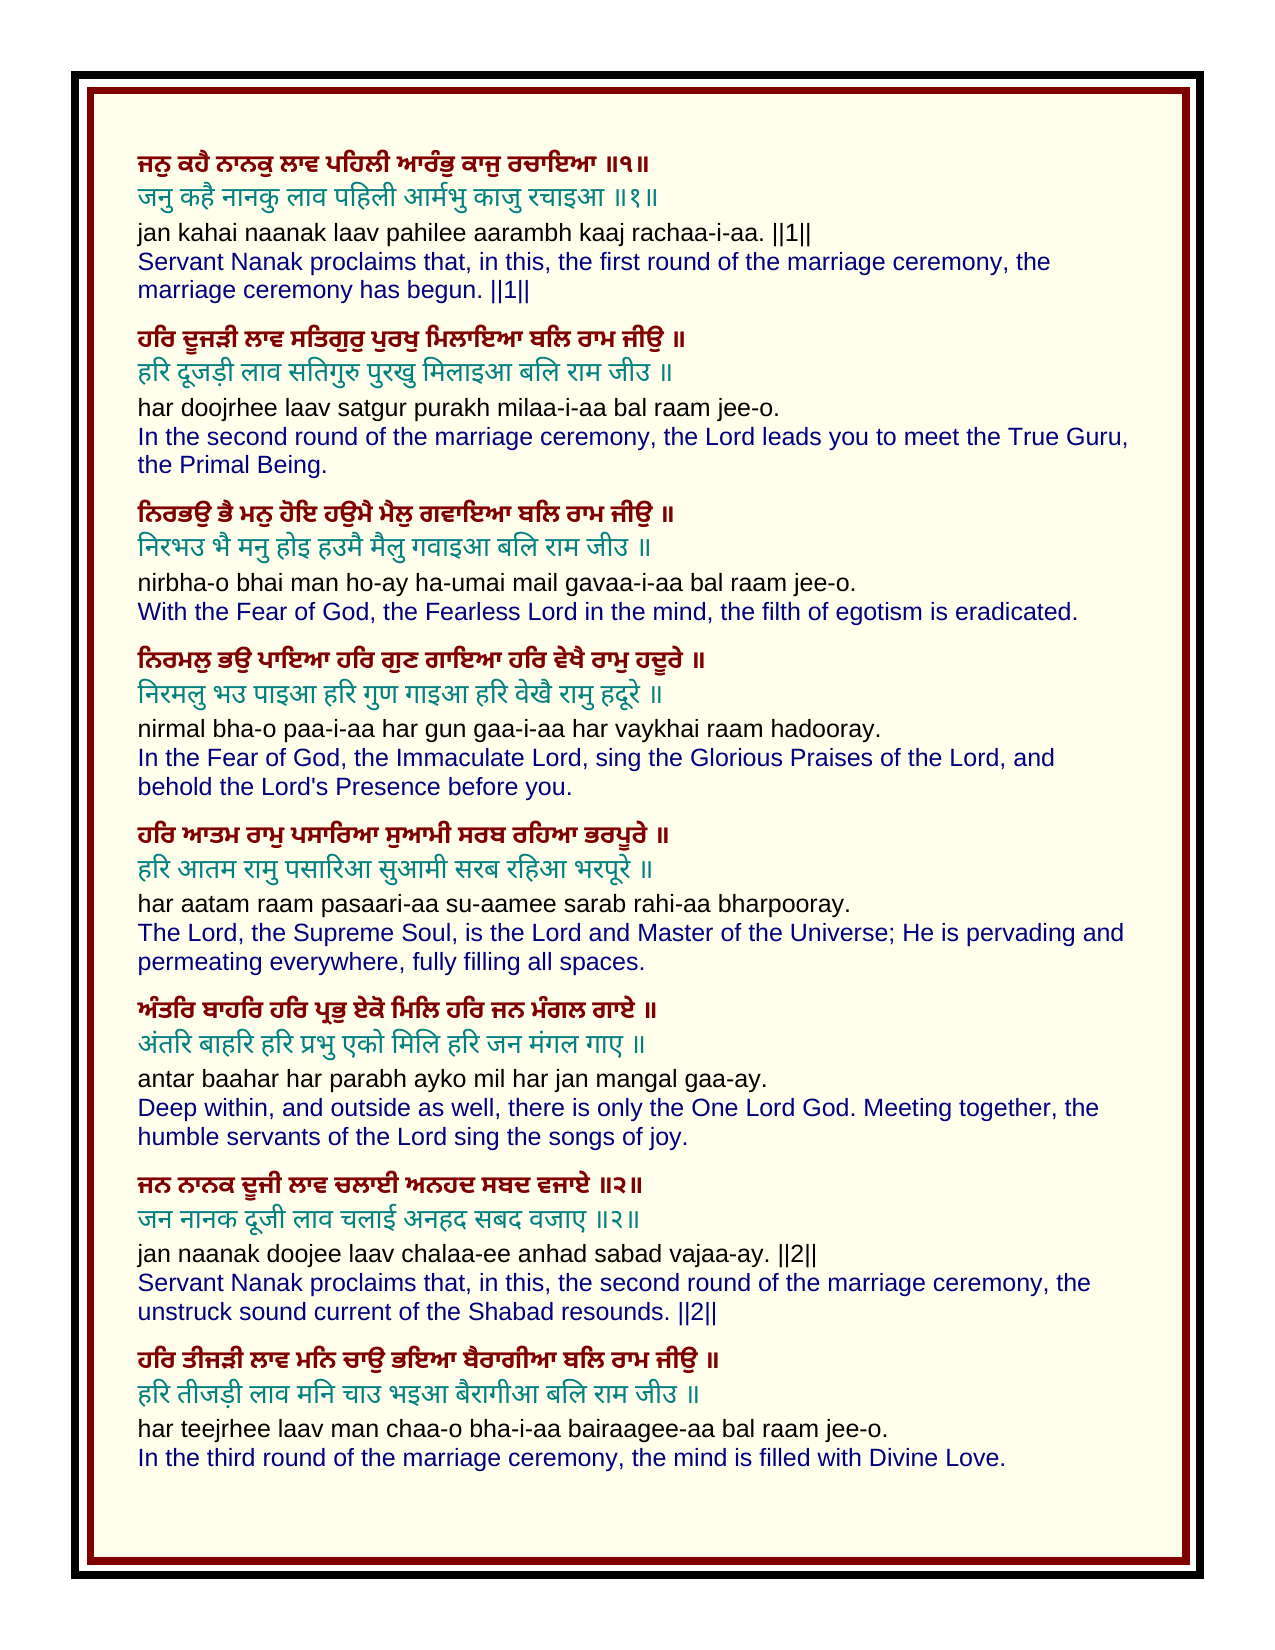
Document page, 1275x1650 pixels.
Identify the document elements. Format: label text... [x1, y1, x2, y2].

text jan kahai naanak laav pahilee aarambh kaaj rachaa-i-aa. ||1|| [137, 218, 1138, 247]
text ਹਰਿ ਆਤਮ ਰਾਮੁ ਪਸਾਰਿਆ ਸੁਆਮੀ ਸਰਬ ਰਹਿਆ ਭਰਪੂਰੇ ॥ [137, 821, 1138, 854]
text har aatam raam pasaari-aa su-aamee sarab rahi-aa bharpooray. [137, 889, 1138, 918]
text nirmal bha-o paa-i-aa har gun gaa-i-aa har vaykhai raam hadooray. [137, 714, 1138, 743]
text jan naanak doojee laav chalaa-ee anhad sabad vajaa-ay. ||2|| [137, 1239, 1138, 1268]
text हरि दूजड़ी लाव सतिगुरु पुरखु मिलाइआ बलि राम जीउ ॥ [137, 358, 1138, 393]
text ਜਨ ਨਾਨਕ ਦੂਜੀ ਲਾਵ ਚਲਾਈ ਅਨਹਦ ਸਬਦ ਵਜਾਏ ॥੨॥ [137, 1171, 1138, 1204]
text antar baahar har parabh ayko mil har jan mangal gaa-ay. [137, 1064, 1138, 1093]
text har teejrhee laav man chaa-o bha-i-aa bairaagee-aa bal raam jee-o. [137, 1414, 1138, 1443]
text ਹਰਿ ਦੂਜੜੀ ਲਾਵ ਸਤਿਗੁਰੁ ਪੁਰਖੁ ਮਿਲਾਇਆ ਬਲਿ ਰਾਮ ਜੀਉ ॥ [137, 325, 1138, 358]
text हरि आतम रामु पसारिआ सुआमी सरब रहिआ भरपूरे ॥ [137, 854, 1138, 889]
text nirbha-o bhai man ho-ay ha-umai mail gavaa-i-aa bal raam jee-o. [137, 568, 1138, 597]
text जनु कहै नानकु लाव पहिली आर्मभु काजु रचाइआ ॥१॥ [137, 183, 1138, 218]
text Servant Nanak proclaims that, in this, the second round of the marriage ceremony, the unstruck sound current of the Shabad resounds. ||2|| [137, 1268, 1138, 1325]
text निरमलु भउ पाइआ हरि गुण गाइआ हरि वेखै रामु हदूरे ॥ [137, 679, 1138, 714]
text ਨਿਰਮਲੁ ਭਉ ਪਾਇਆ ਹਰਿ ਗੁਣ ਗਾਇਆ ਹਰਿ ਵੇਖੈ ਰਾਮੁ ਹਦੂਰੇ ॥ [137, 646, 1138, 679]
text ਹਰਿ ਤੀਜੜੀ ਲਾਵ ਮਨਿ ਚਾਉ ਭਇਆ ਬੈਰਾਗੀਆ ਬਲਿ ਰਾਮ ਜੀਉ ॥ [137, 1346, 1138, 1379]
text ਜਨੁ ਕਹੈ ਨਾਨਕੁ ਲਾਵ ਪਹਿਲੀ ਆਰੰਭੁ ਕਾਜੁ ਰਚਾਇਆ ॥੧॥ [137, 150, 1138, 183]
text निरभउ भै मनु होइ हउमै मैलु गवाइआ बलि राम जीउ ॥ [137, 533, 1138, 568]
text Servant Nanak proclaims that, in this, the first round of the marriage ceremony, the marriage ceremony has begun. ||1|| [137, 247, 1138, 304]
text In the Fear of God, the Immaculate Lord, sing the Glorious Praises of the Lord, and behold the Lord's Presence before you. [137, 743, 1138, 800]
text The Lord, the Supreme Soul, is the Lord and Master of the Universe; He is pervading and permeating everywhere, fully filling all spaces. [137, 918, 1138, 975]
text Deep within, and outside as well, there is only the One Lord God. Meeting together, the humble servants of the Lord sing the songs of joy. [137, 1093, 1138, 1150]
text har doojrhee laav satgur purakh milaa-i-aa bal raam jee-o. [137, 393, 1138, 422]
text हरि तीजड़ी लाव मनि चाउ भइआ बैरागीआ बलि राम जीउ ॥ [137, 1379, 1138, 1414]
text जन नानक दूजी लाव चलाई अनहद सबद वजाए ॥२॥ [137, 1204, 1138, 1239]
text ਅੰਤਰਿ ਬਾਹਰਿ ਹਰਿ ਪ੍ਰਭੁ ਏਕੋ ਮਿਲਿ ਹਰਿ ਜਨ ਮੰਗਲ ਗਾਏ ॥ [137, 996, 1138, 1029]
text अंतरि बाहरि हरि प्रभु एको मिलि हरि जन मंगल गाए ॥ [137, 1029, 1138, 1064]
text In the second round of the marriage ceremony, the Lord leads you to meet the True Guru, the Primal Being. [137, 422, 1138, 479]
text ਨਿਰਭਉ ਭੈ ਮਨੁ ਹੋਇ ਹਉਮੈ ਮੈਲੁ ਗਵਾਇਆ ਬਲਿ ਰਾਮ ਜੀਉ ॥ [137, 500, 1138, 533]
text In the third round of the marriage ceremony, the mind is filled with Divine Love. [137, 1443, 1138, 1472]
text With the Fear of God, the Fearless Lord in the mind, the filth of egotism is eradicated. [137, 597, 1138, 625]
